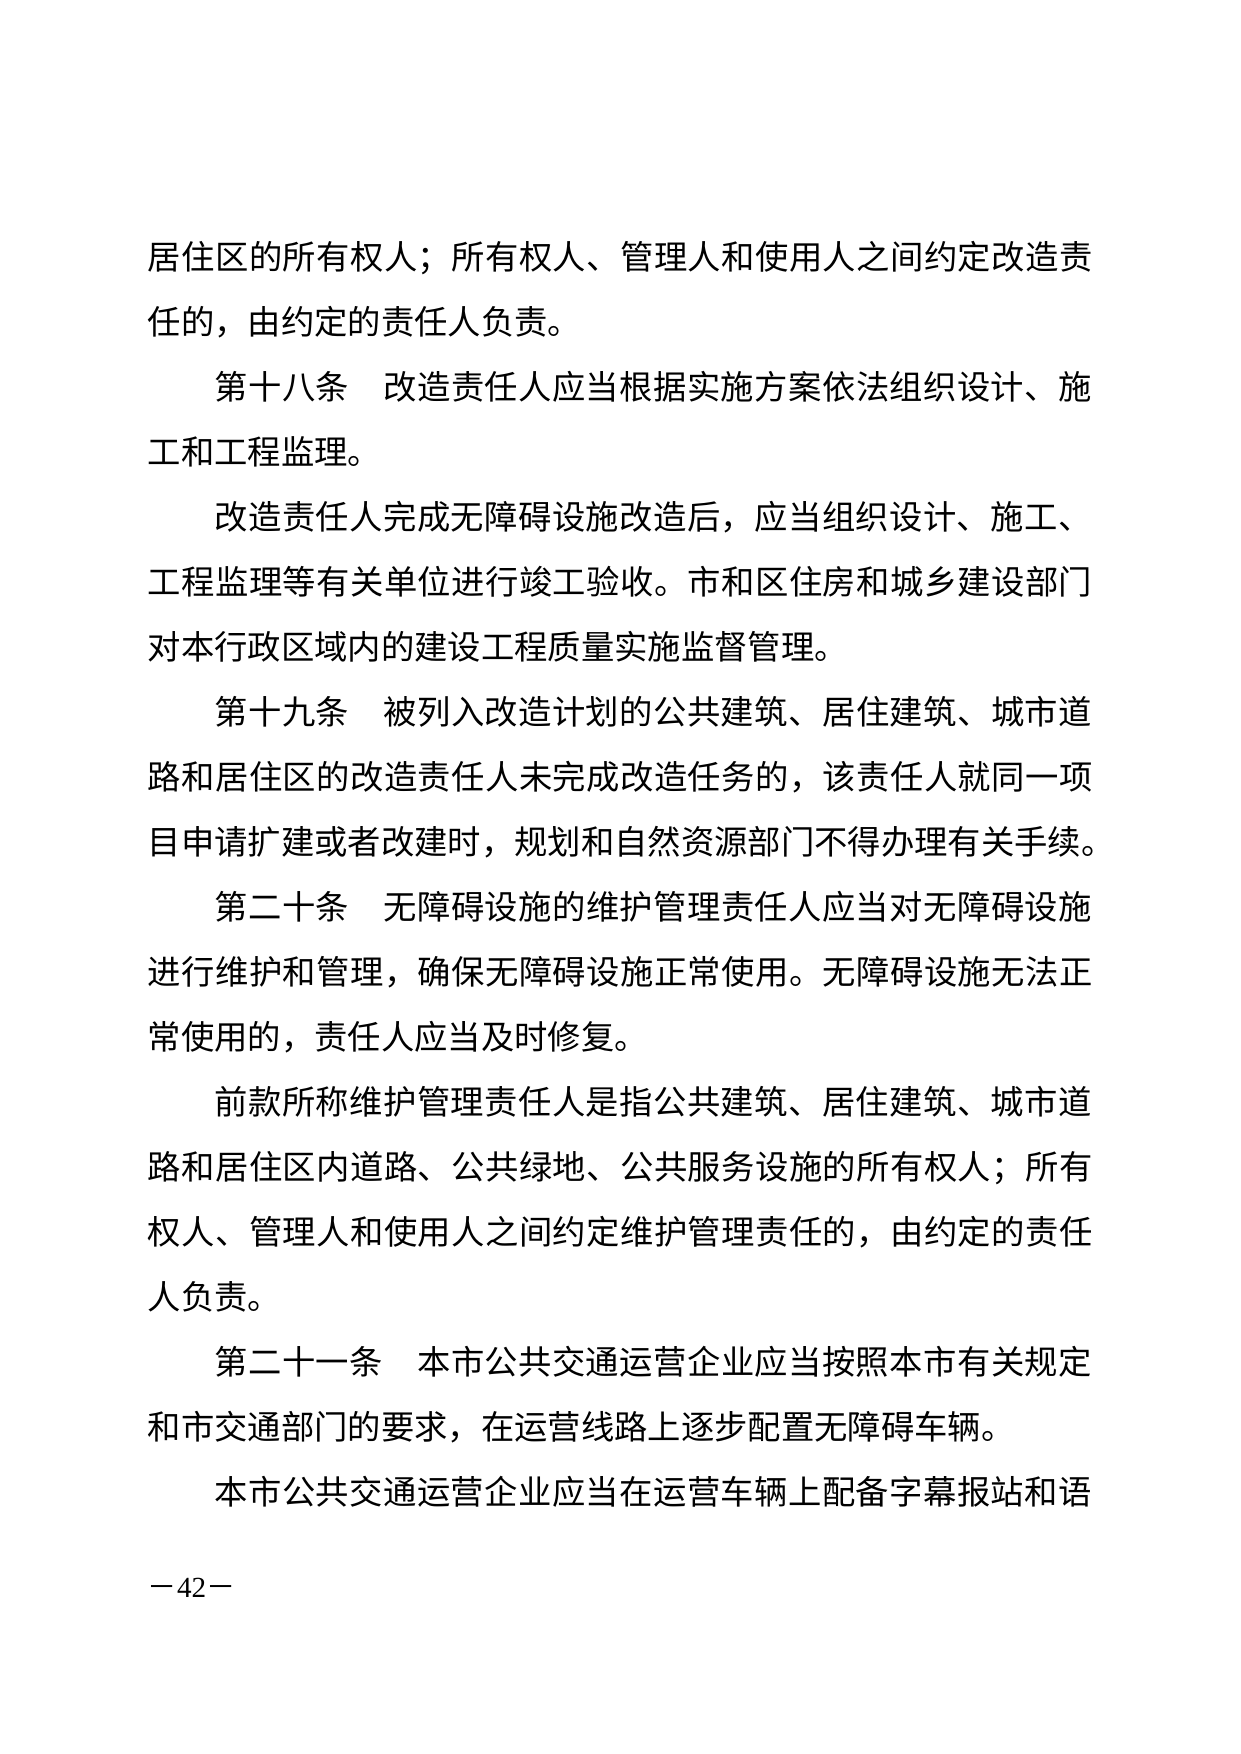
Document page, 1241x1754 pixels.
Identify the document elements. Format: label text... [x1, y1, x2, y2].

text 第十八条 改造责任人应当根据实施方案依法组织设计、施工和工程监理。 [148, 352, 1092, 482]
text 前款所称维护管理责任人是指公共建筑、居住建筑、城市道路和居住区内道路、公共绿地、公共服务设施的所有权人；所有权人、管理人和使用人之间约定维护管理责任的，由约定的责任人负责。 [148, 1067, 1092, 1327]
text 第十九条 被列入改造计划的公共建筑、居住建筑、城市道路和居住区的改造责任人未完成改造任务的，该责任人就同一项目申请扩建或者改建时，规划和自然资源部门不得办理有关手续。 [148, 677, 1092, 872]
text 第二十一条 本市公共交通运营企业应当按照本市有关规定和市交通部门的要求，在运营线路上逐步配置无障碍车辆。 [148, 1327, 1092, 1457]
text 第二十条 无障碍设施的维护管理责任人应当对无障碍设施进行维护和管理，确保无障碍设施正常使用。无障碍设施无法正常使用的，责任人应当及时修复。 [148, 872, 1092, 1067]
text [148, 1457, 1092, 1522]
text 改造责任人完成无障碍设施改造后，应当组织设计、施工、工程监理等有关单位进行竣工验收。市和区住房和城乡建设部门对本行政区域内的建设工程质量实施监督管理。 [148, 482, 1092, 677]
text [148, 222, 1092, 352]
